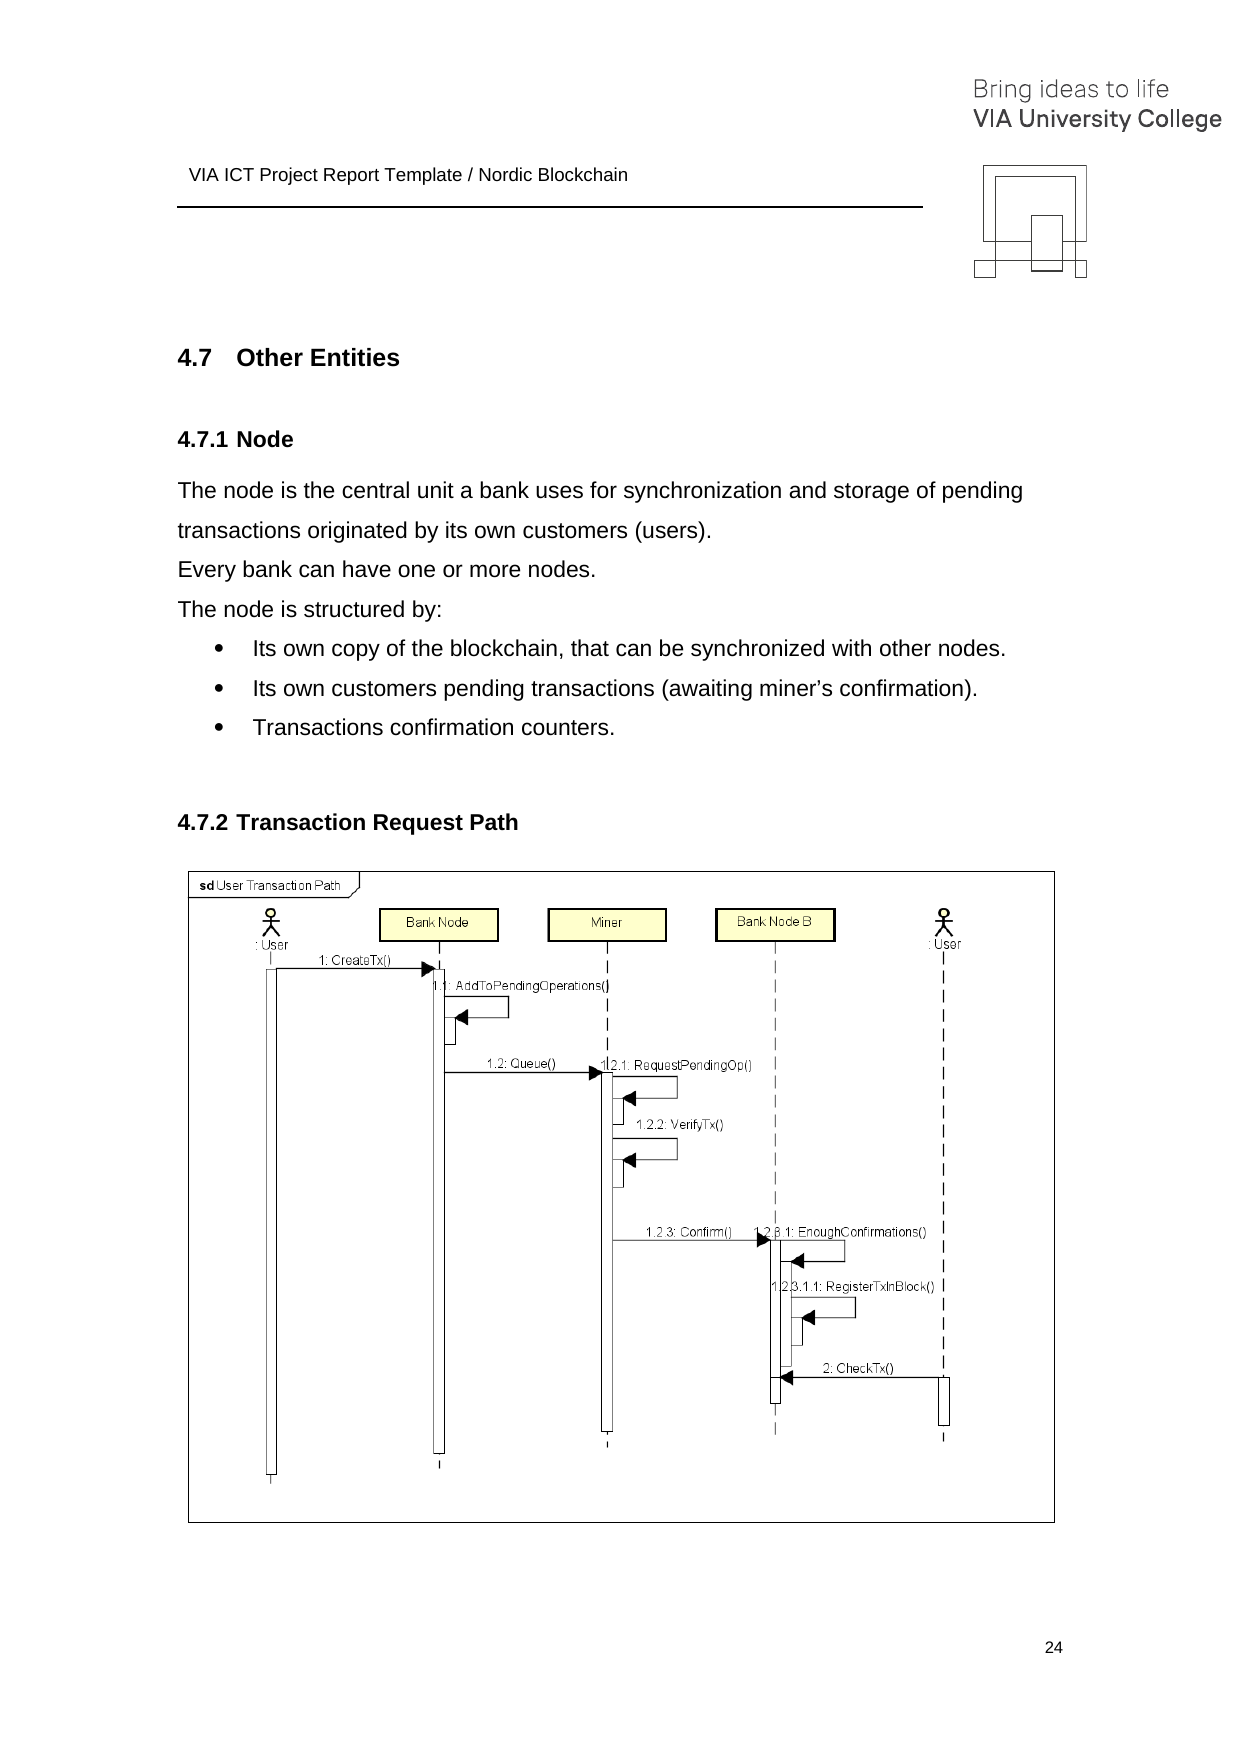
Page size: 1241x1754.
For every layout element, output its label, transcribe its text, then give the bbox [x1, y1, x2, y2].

picture [177, 860, 1063, 1532]
subtitle Transaction Request Path [177, 804, 1063, 835]
list Transactions confirmation counters. [215, 714, 1063, 741]
text Every bank can have one or more nodes. [177, 556, 1063, 583]
subtitle Other Entities [177, 340, 1063, 371]
text The node is the central unit a bank uses for synchronization and storage of pending transactions originated by its own customers (users). [177, 477, 1063, 543]
list Its own copy of the blockchain, that can be synchronized with other nodes. [215, 635, 1063, 662]
list Its own customers pending transactions (awaiting miner’s confirmation). [215, 675, 1063, 701]
subtitle Node [177, 421, 1063, 452]
text The node is structured by: [177, 596, 1063, 622]
